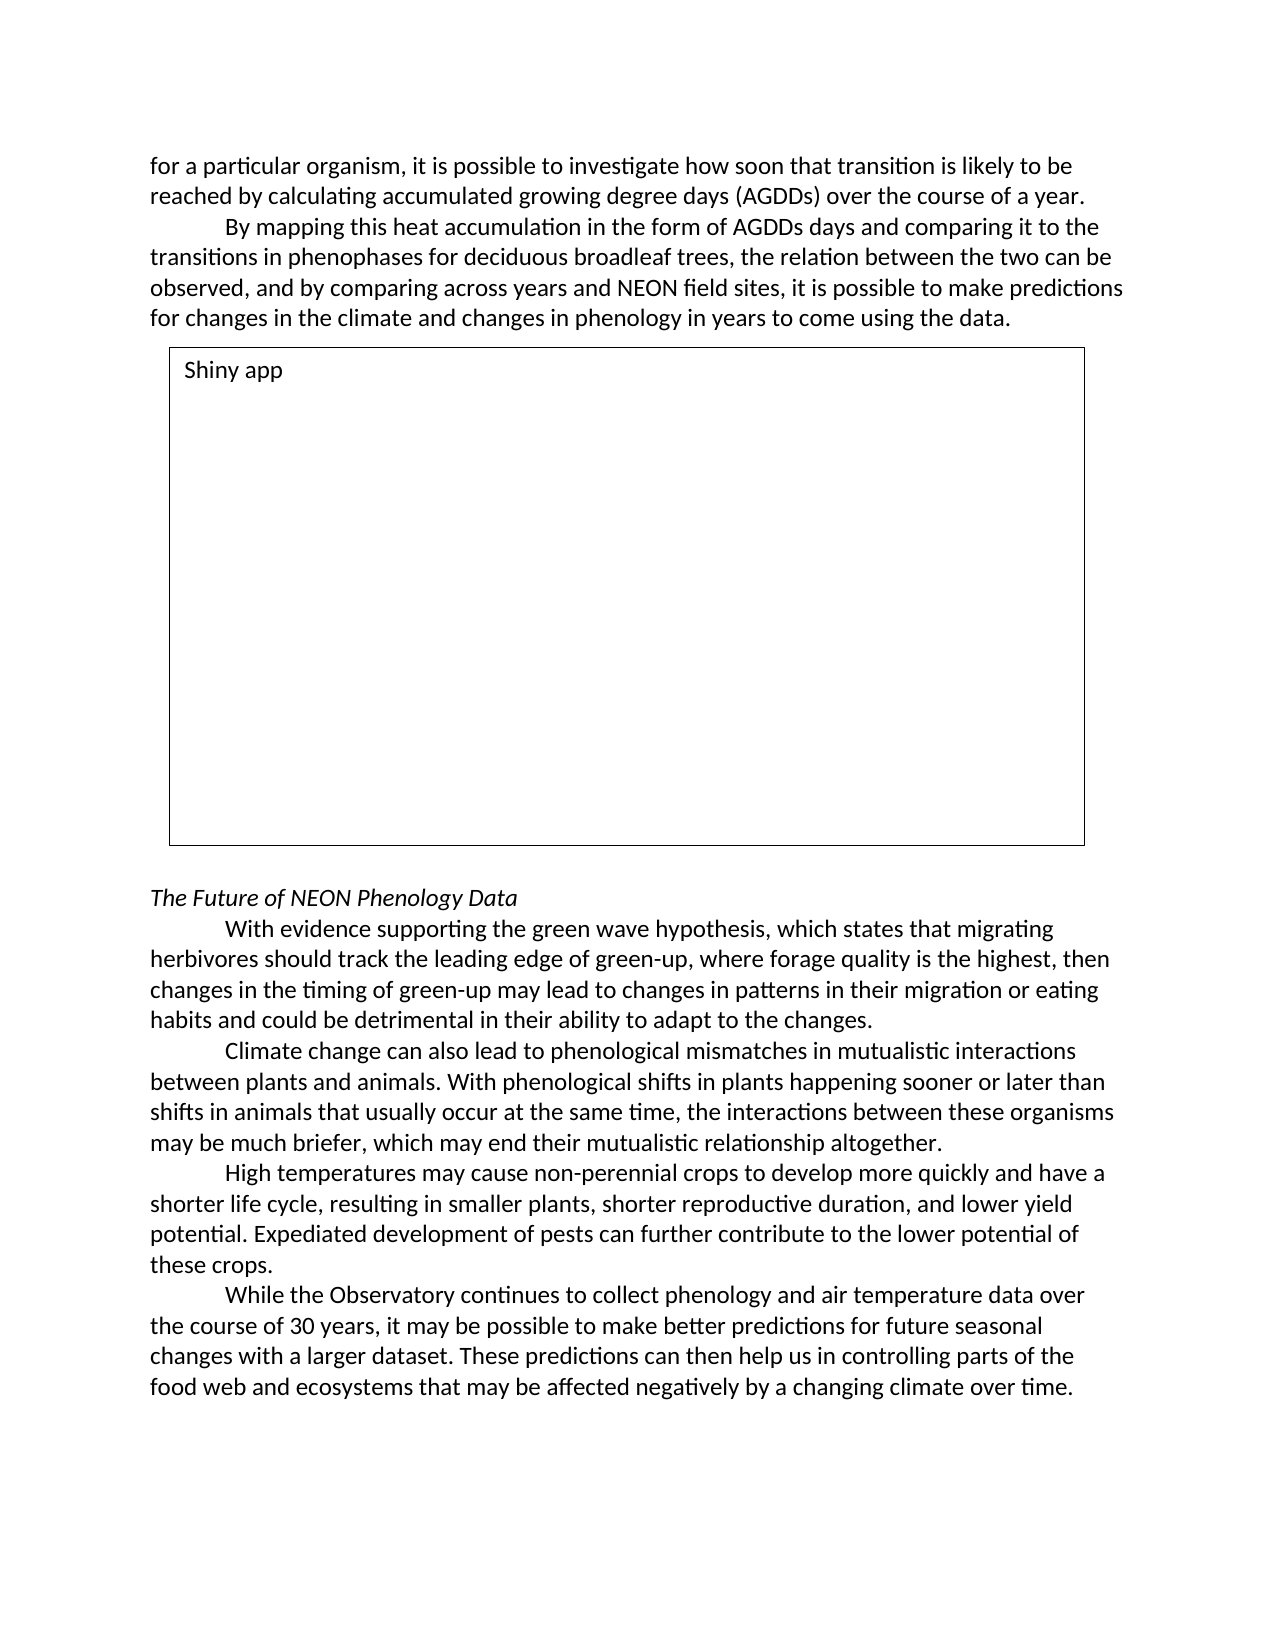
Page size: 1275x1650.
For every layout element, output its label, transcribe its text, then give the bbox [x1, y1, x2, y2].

text The Future of NEON Phenology Data [150, 882, 1125, 913]
text While the Observatory continues to collect phenology and air temperature data over the course of 30 years, it may be possible to make better predictions for future seasonal changes with a larger dataset. These predictions can then help us in controlling parts of the food web and ecosystems that may be affected negatively by a changing climate over time. [150, 1279, 1125, 1401]
text With evidence supporting the green wave hypothesis, which states that migrating herbivores should track the leading edge of green-up, where forage quality is the highest, then changes in the timing of green-up may lead to changes in patterns in their migration or eating habits and could be detrimental in their ability to adapt to the changes. [150, 913, 1125, 1035]
text Climate change can also lead to phenological mismatches in mutualistic interactions between plants and animals. With phenological shifts in plants happening sooner or later than shifts in animals that usually occur at the same time, the interactions between these organisms may be much briefer, which may end their mutualistic relationship altogether. [150, 1035, 1125, 1157]
text High temperatures may cause non-perennial crops to develop more quickly and have a shorter life cycle, resulting in smaller plants, shorter reproductive duration, and lower yield potential. Expediated development of pests can further contribute to the lower potential of these crops. [150, 1157, 1125, 1279]
text By mapping this heat accumulation in the form of AGDDs days and comparing it to the transitions in phenophases for deciduous broadleaf trees, the relation between the two can be observed, and by comparing across years and NEON field sites, it is possible to make predictions for changes in the climate and changes in phenology in years to come using the data. [150, 211, 1125, 333]
